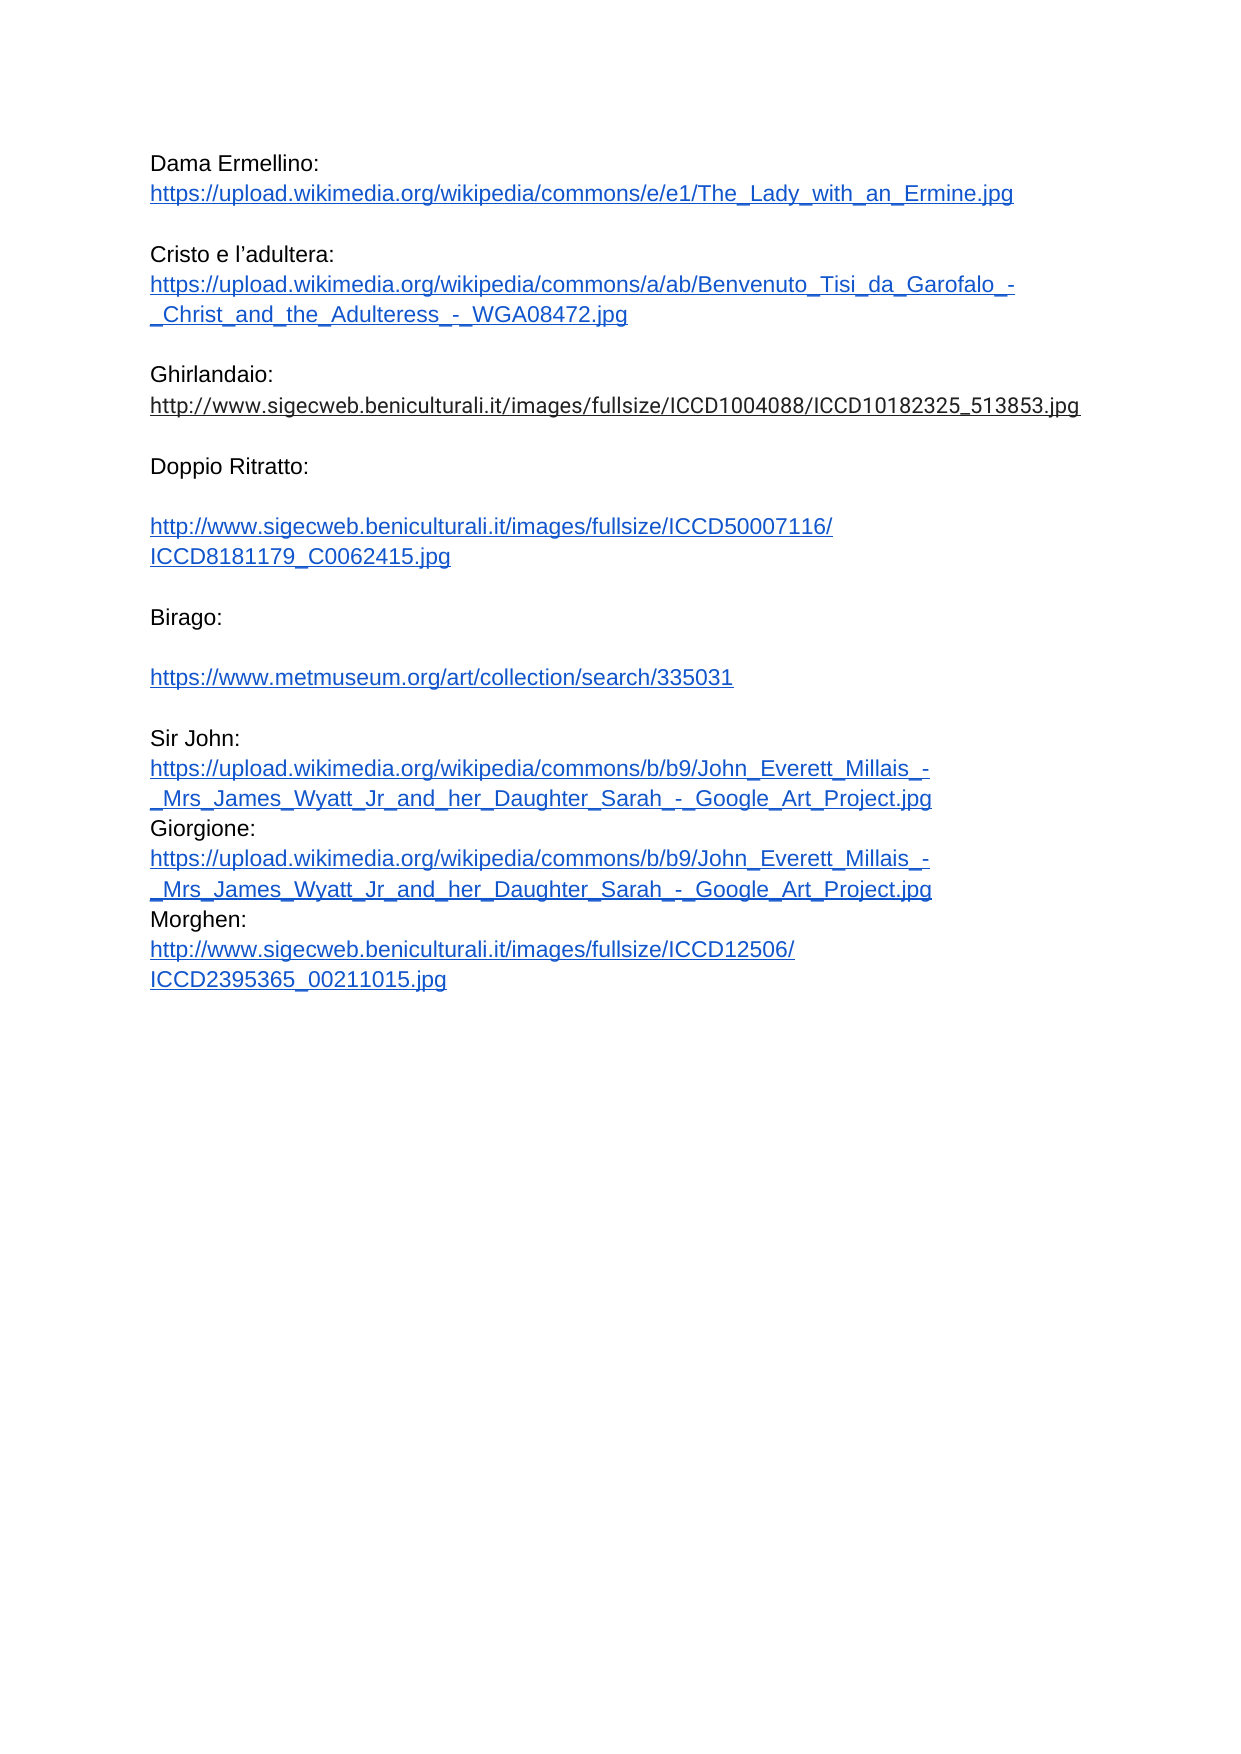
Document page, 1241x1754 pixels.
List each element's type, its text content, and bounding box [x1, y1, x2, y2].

text Ghirlandaio: http://www.sigecweb.beniculturali.it/images/fullsize/ICCD1004088/ICCD10182325_513853.jpg [150, 361, 1090, 418]
text https://upload.wikimedia.org/wikipedia/commons/a/ab/Benvenuto_Tisi_da_Garofalo_-_Christ_and_the_Adulteress_-_WGA08472.jpg [150, 271, 1090, 327]
text https://www.metmuseum.org/art/collection/search/335031 [150, 664, 1090, 690]
text Morghen: [150, 906, 1090, 932]
text Sir John: [150, 724, 1090, 751]
text Giorgione: [150, 815, 1090, 841]
text Cristo e l’adultera: [150, 241, 1090, 267]
text http://www.sigecweb.beniculturali.it/images/fullsize/ICCD12506/ICCD2395365_00211015.jpg [150, 936, 1090, 992]
text Dama Ermellino: https://upload.wikimedia.org/wikipedia/commons/e/e1/The_Lady_with_an_Ermine.jpg [150, 150, 1090, 207]
text Birago: [150, 604, 1090, 630]
text https://upload.wikimedia.org/wikipedia/commons/b/b9/John_Everett_Millais_-_Mrs_James_Wyatt_Jr_and_her_Daughter_Sarah_-_Google_Art_Project.jpg [150, 755, 1090, 811]
text http://www.sigecweb.beniculturali.it/images/fullsize/ICCD50007116/ICCD8181179_C0062415.jpg [150, 513, 1090, 569]
text https://upload.wikimedia.org/wikipedia/commons/b/b9/John_Everett_Millais_-_Mrs_James_Wyatt_Jr_and_her_Daughter_Sarah_-_Google_Art_Project.jpg [150, 845, 1090, 902]
text Doppio Ritratto: [150, 453, 1090, 479]
